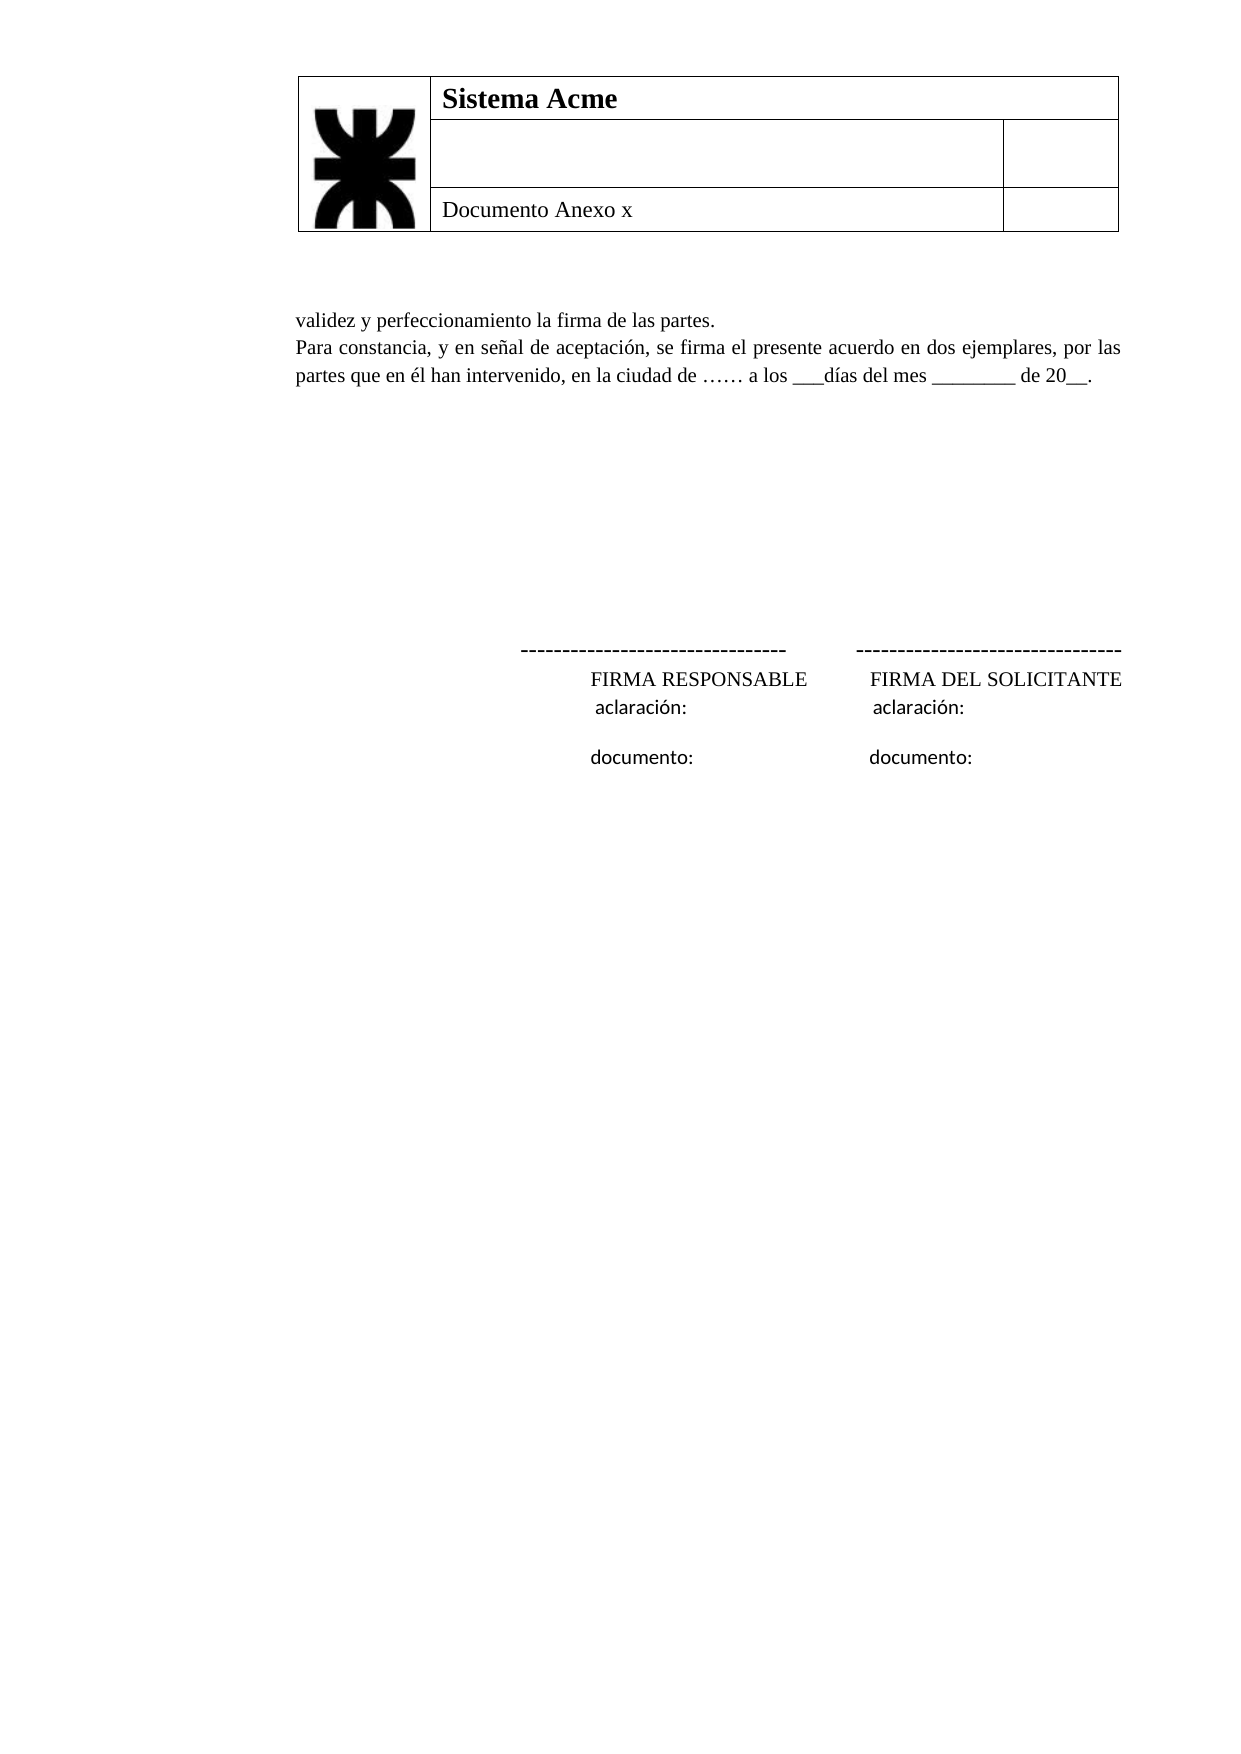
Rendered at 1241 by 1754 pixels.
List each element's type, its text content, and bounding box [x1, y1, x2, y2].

picture [310, 105, 417, 227]
text -------------------------------- -------------------------------- [369, 634, 1122, 663]
text documento: documento: [295, 744, 1122, 769]
text FIRMA RESPONSABLE FIRMA DEL SOLICITANTE [369, 667, 1122, 691]
text SÉPTIMA: VALIDEZ Y PERFECCIONAMIENTO. El presente Acuerdo requiere para su validez y perfeccionamiento la firma de las partes. [295, 308, 1122, 332]
text aclaración: aclaración: [295, 694, 1122, 719]
text Para constancia, y en señal de aceptación, se firma el presente acuerdo en dos ejemplares, por las partes que en él han intervenido, en la ciudad de …… a los ___días del mes ________ de 20__. [295, 335, 1122, 387]
